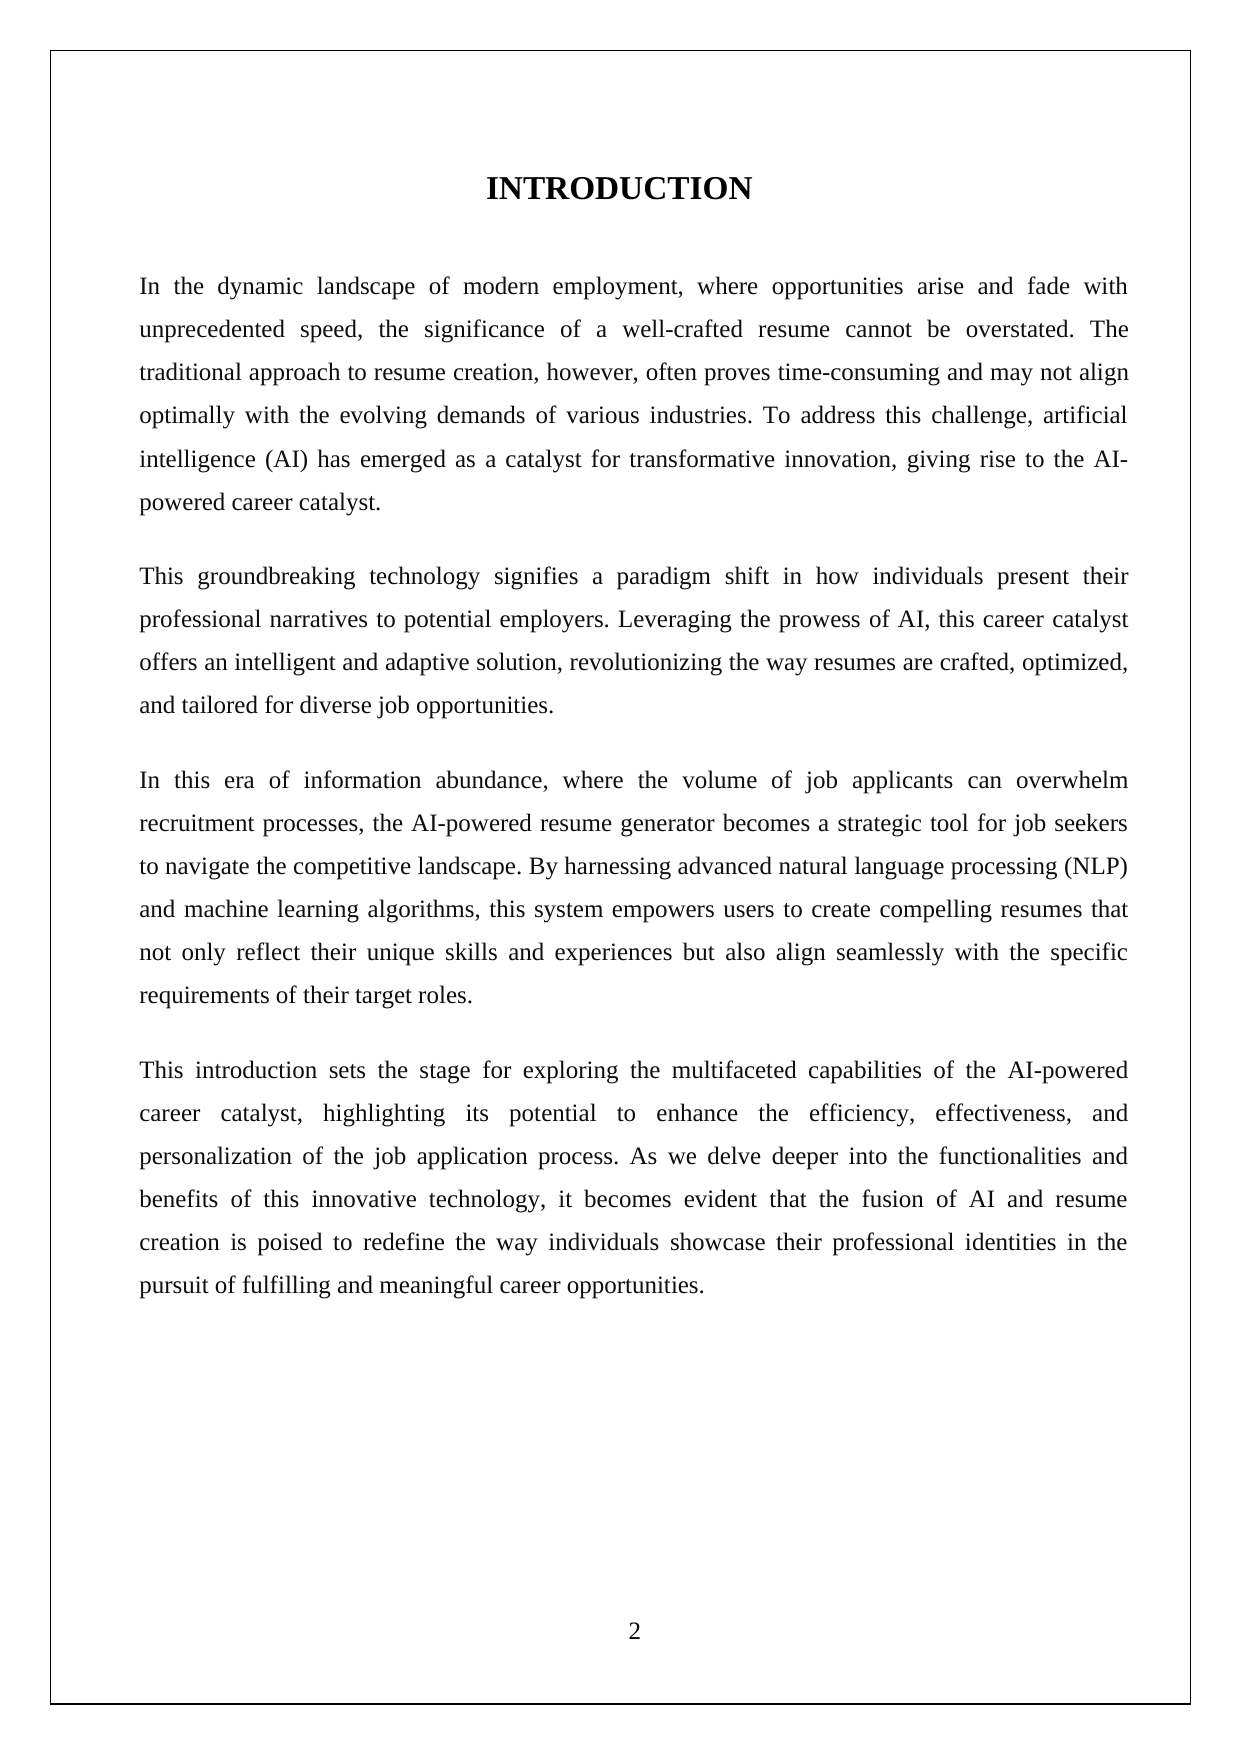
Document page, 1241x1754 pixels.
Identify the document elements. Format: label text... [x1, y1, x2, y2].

text In the dynamic landscape of modern employment, where opportunities arise and fade with unprecedented speed, the significance of a well-crafted resume cannot be overstated. The traditional approach to resume creation, however, often proves time-consuming and may not align optimally with the evolving demands of various industries. To address this challenge, artificial intelligence (AI) has emerged as a catalyst for transformative innovation, giving rise to the AI-powered career catalyst. [139, 271, 1129, 516]
text In this era of information abundance, where the volume of job applicants can overwhelm recruitment processes, the AI-powered resume generator becomes a strategic tool for job seekers to navigate the competitive landscape. By harnessing advanced natural language processing (NLP) and machine learning algorithms, this system empowers users to create compelling resumes that not only reflect their unique skills and experiences but also align seamlessly with the specific requirements of their target roles. [139, 765, 1129, 1009]
subtitle INTRODUCTION [208, 168, 1030, 207]
text This introduction sets the stage for exploring the multifaceted capabilities of the AI-powered career catalyst, highlighting its potential to enhance the efficiency, effectiveness, and personalization of the job application process. As we delve deeper into the functionalities and benefits of this innovative technology, it becomes evident that the fusion of AI and resume creation is poised to redefine the way individuals showcase their professional identities in the pursuit of fulfilling and meaningful career opportunities. [139, 1055, 1129, 1299]
text This groundbreaking technology signifies a paradigm shift in how individuals present their professional narratives to potential employers. Leveraging the prowess of AI, this career catalyst offers an intelligent and adaptive solution, revolutionizing the way resumes are crafted, optimized, and tailored for diverse job opportunities. [139, 561, 1129, 719]
text 2 [139, 1616, 1129, 1644]
